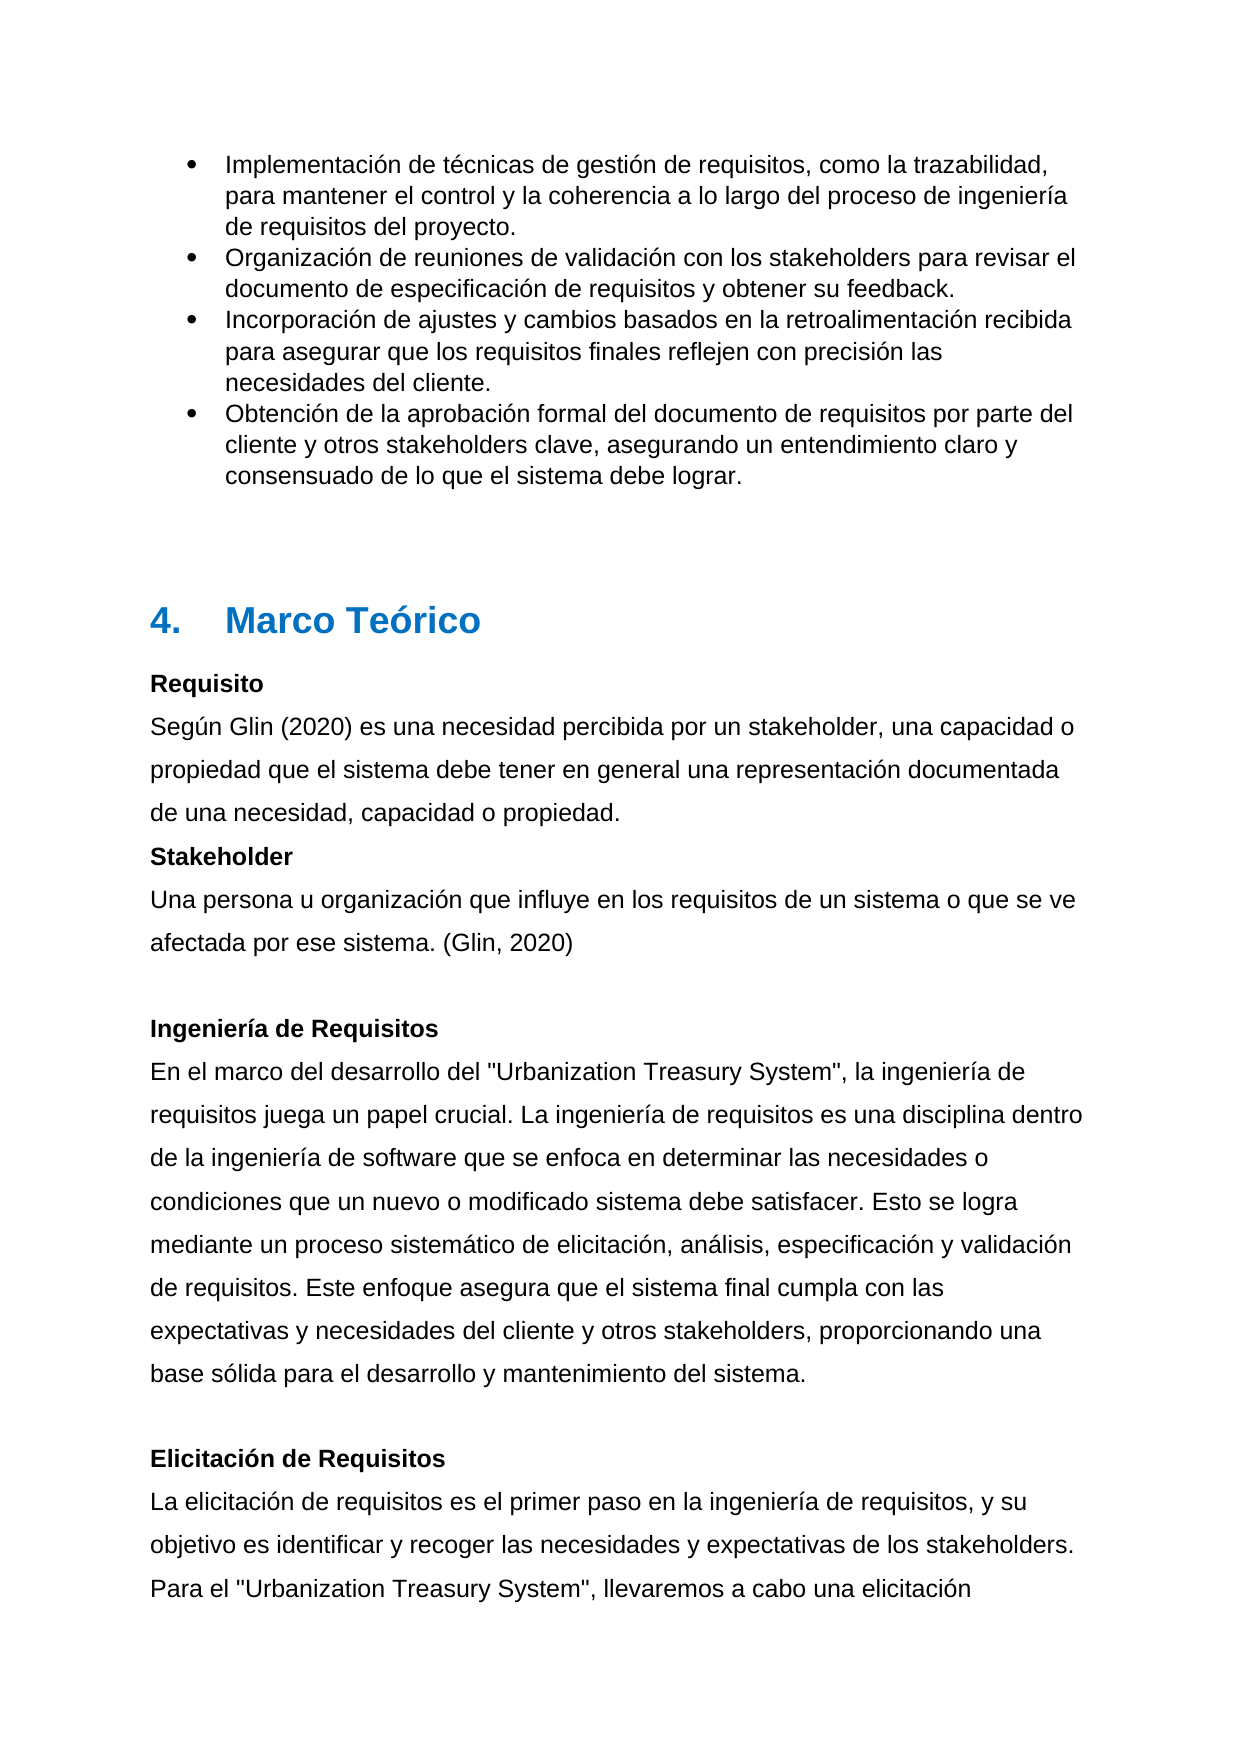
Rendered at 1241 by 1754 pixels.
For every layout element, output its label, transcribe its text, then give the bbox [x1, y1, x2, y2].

list Organización de reuniones de validación con los stakeholders para revisar el documento de especificación de requisitos y obtener su feedback. [187, 243, 1090, 303]
text En el marco del desarrollo del "Urbanization Treasury System", la ingeniería de requisitos juega un papel crucial. La ingeniería de requisitos es una disciplina dentro de la ingeniería de software que se enfoca en determinar las necesidades o condiciones que un nuevo o modificado sistema debe satisfacer. Esto se logra mediante un proceso sistemático de elicitación, análisis, especificación y validación de requisitos. Este enfoque asegura que el sistema final cumpla con las expectativas y necesidades del cliente y otros stakeholders, proporcionando una base sólida para el desarrollo y mantenimiento del sistema. [150, 1057, 1090, 1388]
text Stakeholder [150, 842, 1090, 870]
text Según Glin (2020) es una necesidad percibida por un stakeholder, una capacidad o propiedad que el sistema debe tener en general una representación documentada de una necesidad, capacidad o propiedad. [150, 712, 1090, 827]
text Requisito [150, 669, 1090, 698]
list Obtención de la aprobación formal del documento de requisitos por parte del cliente y otros stakeholders clave, asegurando un entendimiento claro y consensuado de lo que el sistema debe lograr. [187, 399, 1090, 489]
list Implementación de técnicas de gestión de requisitos, como la trazabilidad, para mantener el control y la coherencia a lo largo del proceso de ingeniería de requisitos del proyecto. [187, 150, 1090, 241]
text Ingeniería de Requisitos [150, 1014, 1090, 1043]
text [150, 1487, 1090, 1602]
list Marco Teórico [150, 599, 1090, 642]
list Incorporación de ajustes y cambios basados en la retroalimentación recibida para asegurar que los requisitos finales reflejen con precisión las necesidades del cliente. [187, 305, 1090, 396]
text Una persona u organización que influye en los requisitos de un sistema o que se ve afectada por ese sistema. (Glin, 2020) [150, 885, 1090, 957]
text Elicitación de Requisitos [150, 1444, 1090, 1473]
